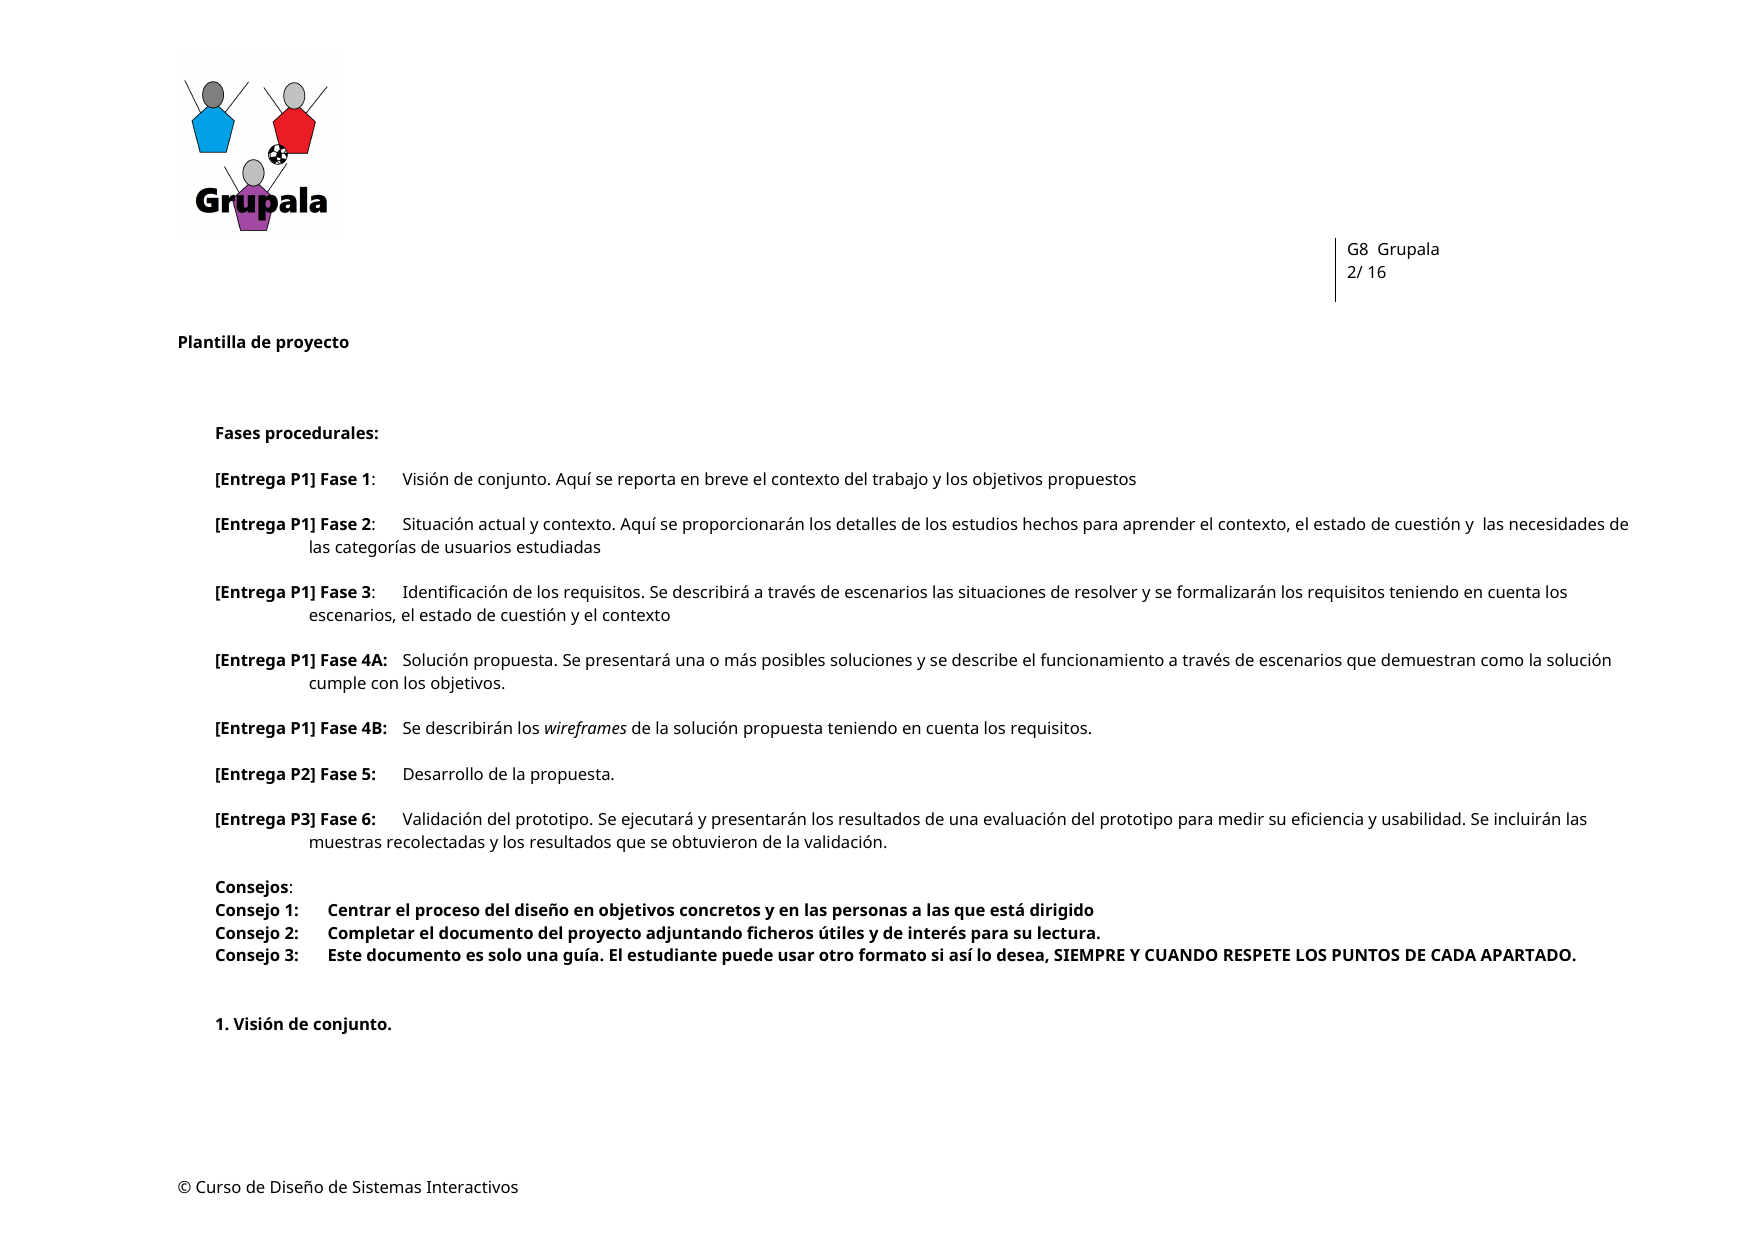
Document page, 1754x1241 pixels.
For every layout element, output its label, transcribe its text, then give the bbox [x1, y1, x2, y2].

text 1. Visión de conjunto. [215, 1012, 1653, 1035]
text [Entrega P1] Fase 1: Visión de conjunto. Aquí se reporta en breve el contexto del trabajo y los objetivos propuestos [215, 467, 1653, 490]
text [Entrega P3] Fase 6: Validación del prototipo. Se ejecutará y presentarán los resultados de una evaluación del prototipo para medir su eficiencia y usabilidad. Se incluirán las muestras recolectadas y los resultados que se obtuvieron de la validación. [215, 808, 1653, 853]
text [Entrega P1] Fase 2: Situación actual y contexto. Aquí se proporcionarán los detalles de los estudios hechos para aprender el contexto, el estado de cuestión y las necesidades de las categorías de usuarios estudiadas [215, 513, 1653, 558]
text [Entrega P1] Fase 3: Identificación de los requisitos. Se describirá a través de escenarios las situaciones de resolver y se formalizarán los requisitos teniendo en cuenta los escenarios, el estado de cuestión y el contexto [215, 581, 1653, 626]
text Consejo 1: Centrar el proceso del diseño en objetivos concretos y en las personas a las que está dirigido [215, 899, 1653, 921]
text [Entrega P1] Fase 4A: Solución propuesta. Se presentará una o más posibles soluciones y se describe el funcionamiento a través de escenarios que demuestran como la solución cumple con los objetivos. [215, 649, 1653, 694]
text Consejo 2: Completar el documento del proyecto adjuntando ficheros útiles y de interés para su lectura. [215, 921, 1653, 944]
text Consejo 3: Este documento es solo una guía. El estudiante puede usar otro formato si así lo desea, SIEMPRE Y CUANDO RESPETE LOS PUNTOS DE CADA APARTADO. [215, 944, 1653, 967]
text Plantilla de proyecto [177, 331, 1653, 354]
text [Entrega P2] Fase 5: Desarrollo de la propuesta. [215, 762, 1653, 785]
text Fases procedurales: [215, 422, 1653, 444]
text Consejos: [215, 876, 1653, 899]
text [Entrega P1] Fase 4B: Se describirán los wireframes de la solución propuesta teniendo en cuenta los requisitos. [215, 717, 1653, 740]
picture [177, 48, 345, 238]
